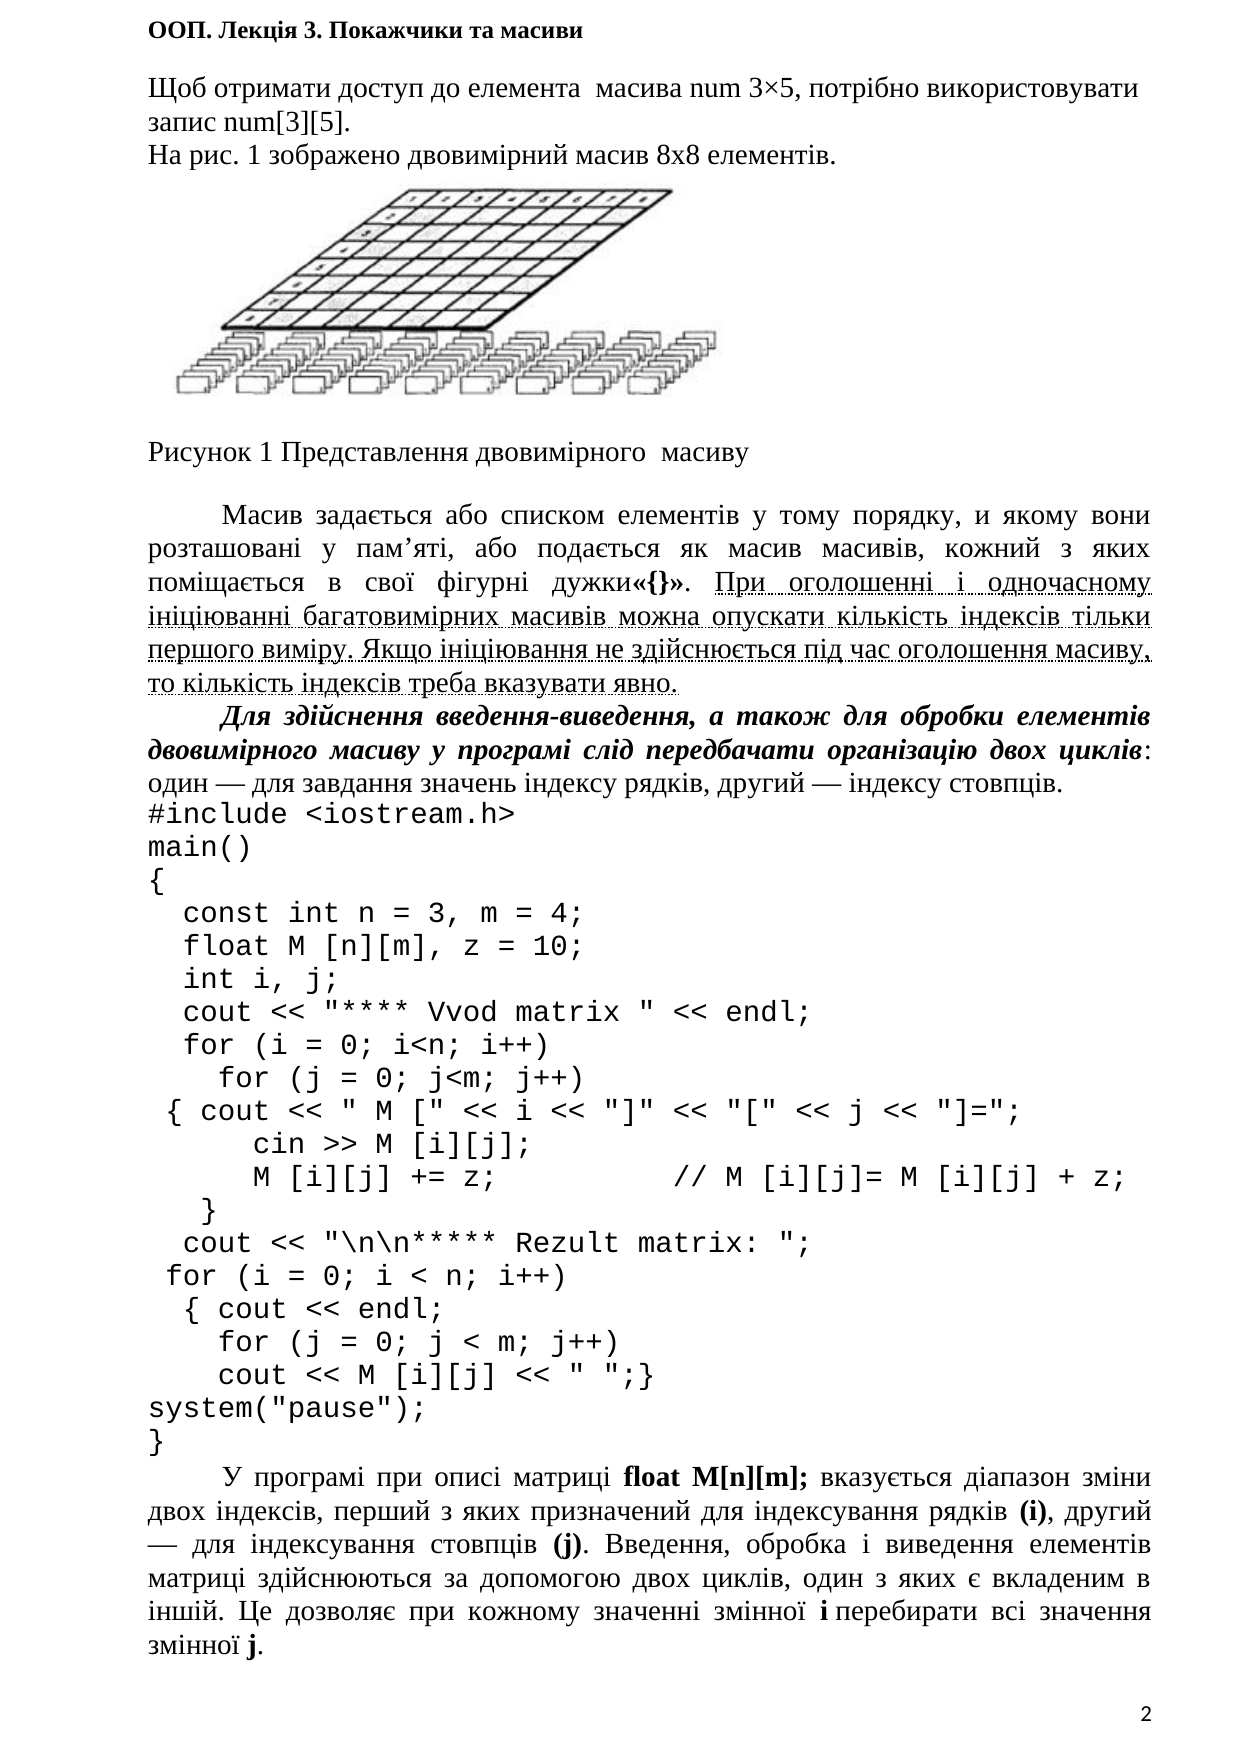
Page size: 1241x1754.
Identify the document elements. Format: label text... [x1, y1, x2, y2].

text float M [n][m], z = 10; [148, 931, 1152, 964]
text cin >> M [i][j]; [148, 1129, 1152, 1162]
text } [148, 1426, 1152, 1459]
text cout << "**** Vvod matrix " << endl; [148, 997, 1152, 1030]
text { cout << " M [" << i << "]" << "[" << j << "]="; [148, 1096, 1152, 1129]
text Щоб отримати доступ до елемента масива num 3×5, потрібно використовувати запис num[3][5]. [148, 70, 1152, 137]
text Рисунок 1 Представлення двовимірного масиву [148, 434, 1152, 468]
picture [147, 170, 734, 406]
text У програмі при описі матриці float M[n][m]; вказується діапазон змiни двох iндексiв, перший з яких призначений для iндексування рядків (і), другий — для індексування стовпців (j). Введення, обробка і виведення елементів матриці здійснюються за допомогою двох циклів, один з яких є вкладеним в іншій. Це дозволяє при кожному значенні змінної і перебирати всі значення змінної j. [148, 1459, 1152, 1661]
text } [148, 1195, 1152, 1228]
text system("pause"); [148, 1393, 1152, 1426]
text cout << "\n\n***** Rezult matrix: "; [148, 1228, 1152, 1261]
text for (j = 0; j<m; j++) [148, 1063, 1152, 1096]
text cout << M [i][j] << " ";} [148, 1360, 1152, 1393]
text #include <iostream.h> [148, 799, 1152, 832]
text Для здійснення введення-виведення, а також для обробки елементів двовимірного масиву у програмі слід передбачати організацію двох циклів: один — для завдання значень індексу рядків, другий — індексу стовпців. [148, 698, 1152, 799]
text На рис. 1 зображено двовимірний масив 8х8 елементів. [148, 137, 1152, 171]
text { [148, 865, 1152, 898]
text M [i][j] += z; // M [i][j]= M [i][j] + z; [148, 1162, 1152, 1195]
text for (i = 0; i<n; i++) [148, 1030, 1152, 1063]
text { cout << endl; [148, 1294, 1152, 1327]
text main() [148, 832, 1152, 865]
text int i, j; [148, 964, 1152, 997]
text const int n = 3, m = 4; [148, 898, 1152, 931]
text for (i = 0; i < n; i++) [148, 1261, 1152, 1294]
text for (j = 0; j < m; j++) [148, 1327, 1152, 1360]
